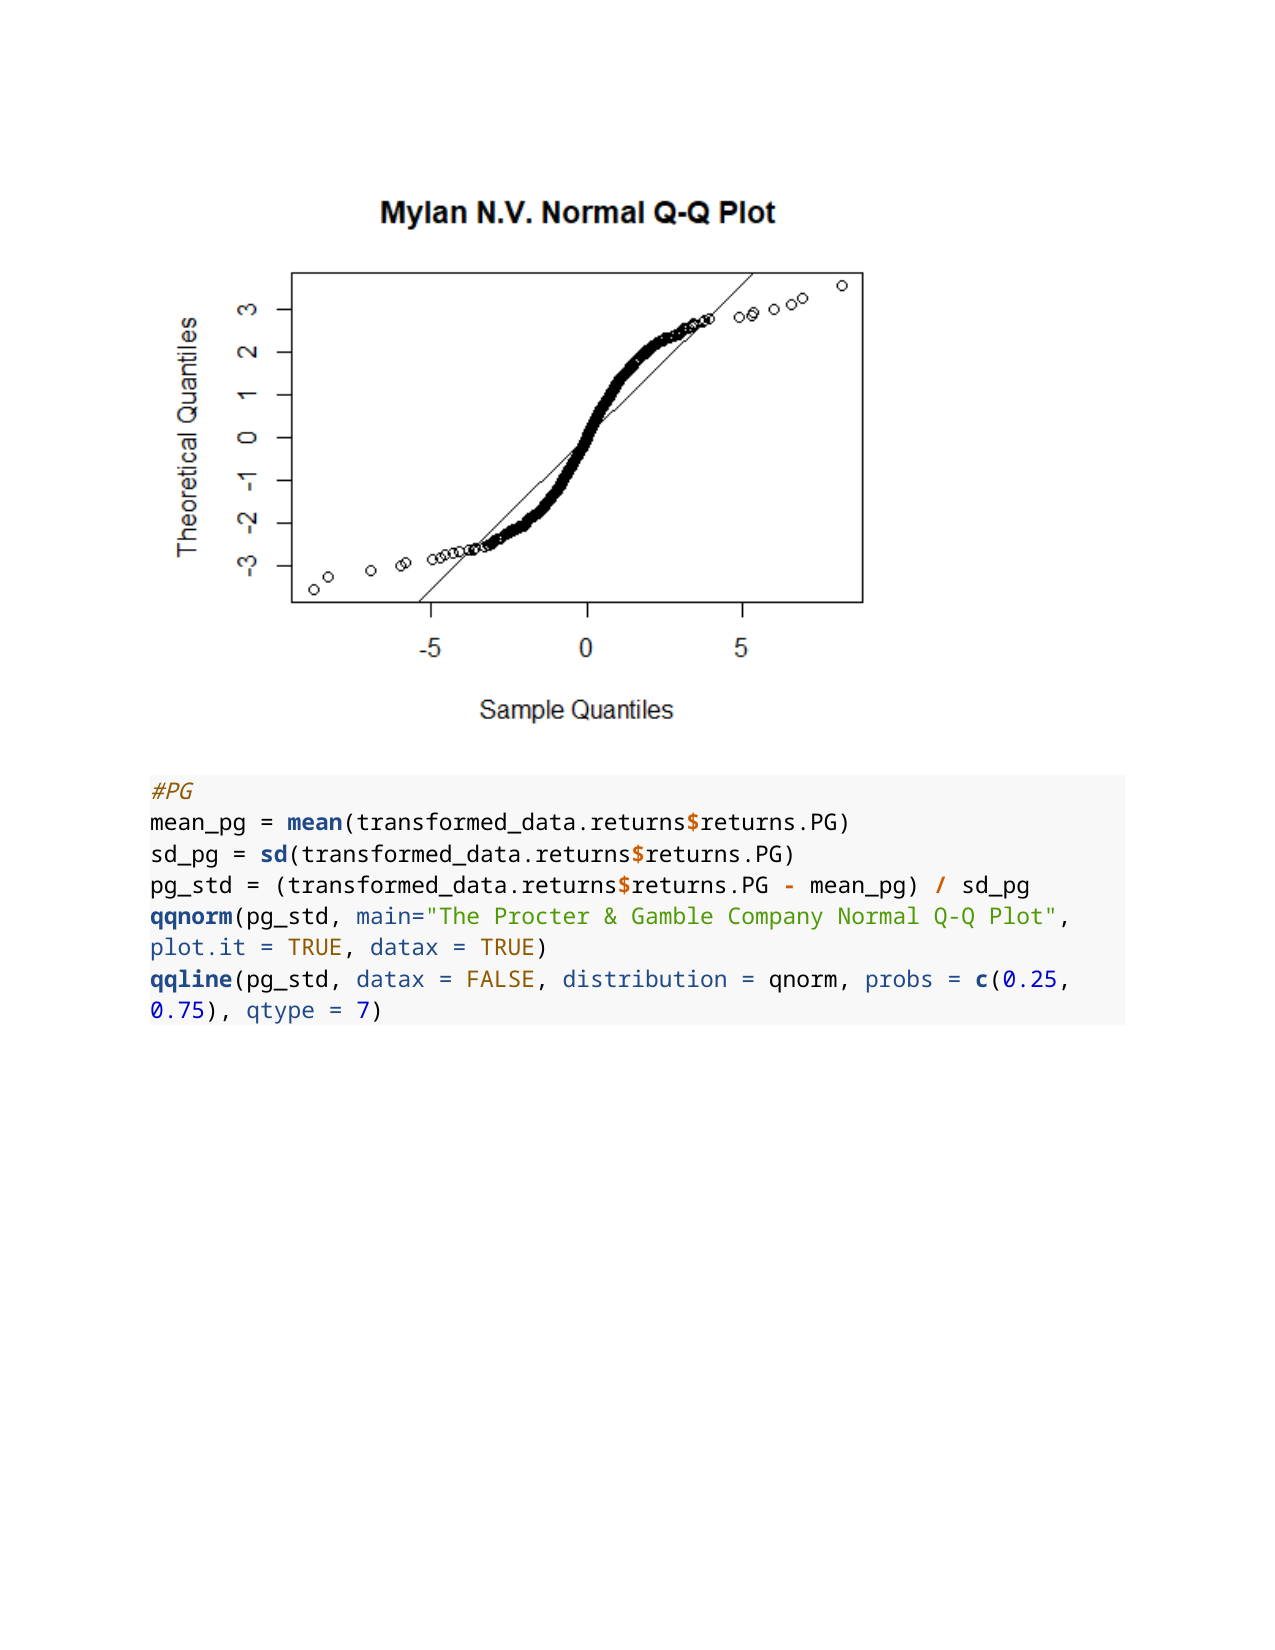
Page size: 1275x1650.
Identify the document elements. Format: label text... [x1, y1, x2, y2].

picture [168, 150, 927, 757]
text #PG mean_pg = mean(transformed_data.returns$returns.PG) sd_pg = sd(transformed_data.returns$returns.PG) pg_std = (transformed_data.returns$returns.PG - mean_pg) / sd_pg qqnorm(pg_std, main="The Procter & Gamble Company Normal Q-Q Plot", plot.it = TRUE, datax = TRUE) qqline(pg_std, datax = FALSE, distribution = qnorm, probs = c(0.25, 0.75), qtype = 7) [191, 775, 1125, 1025]
